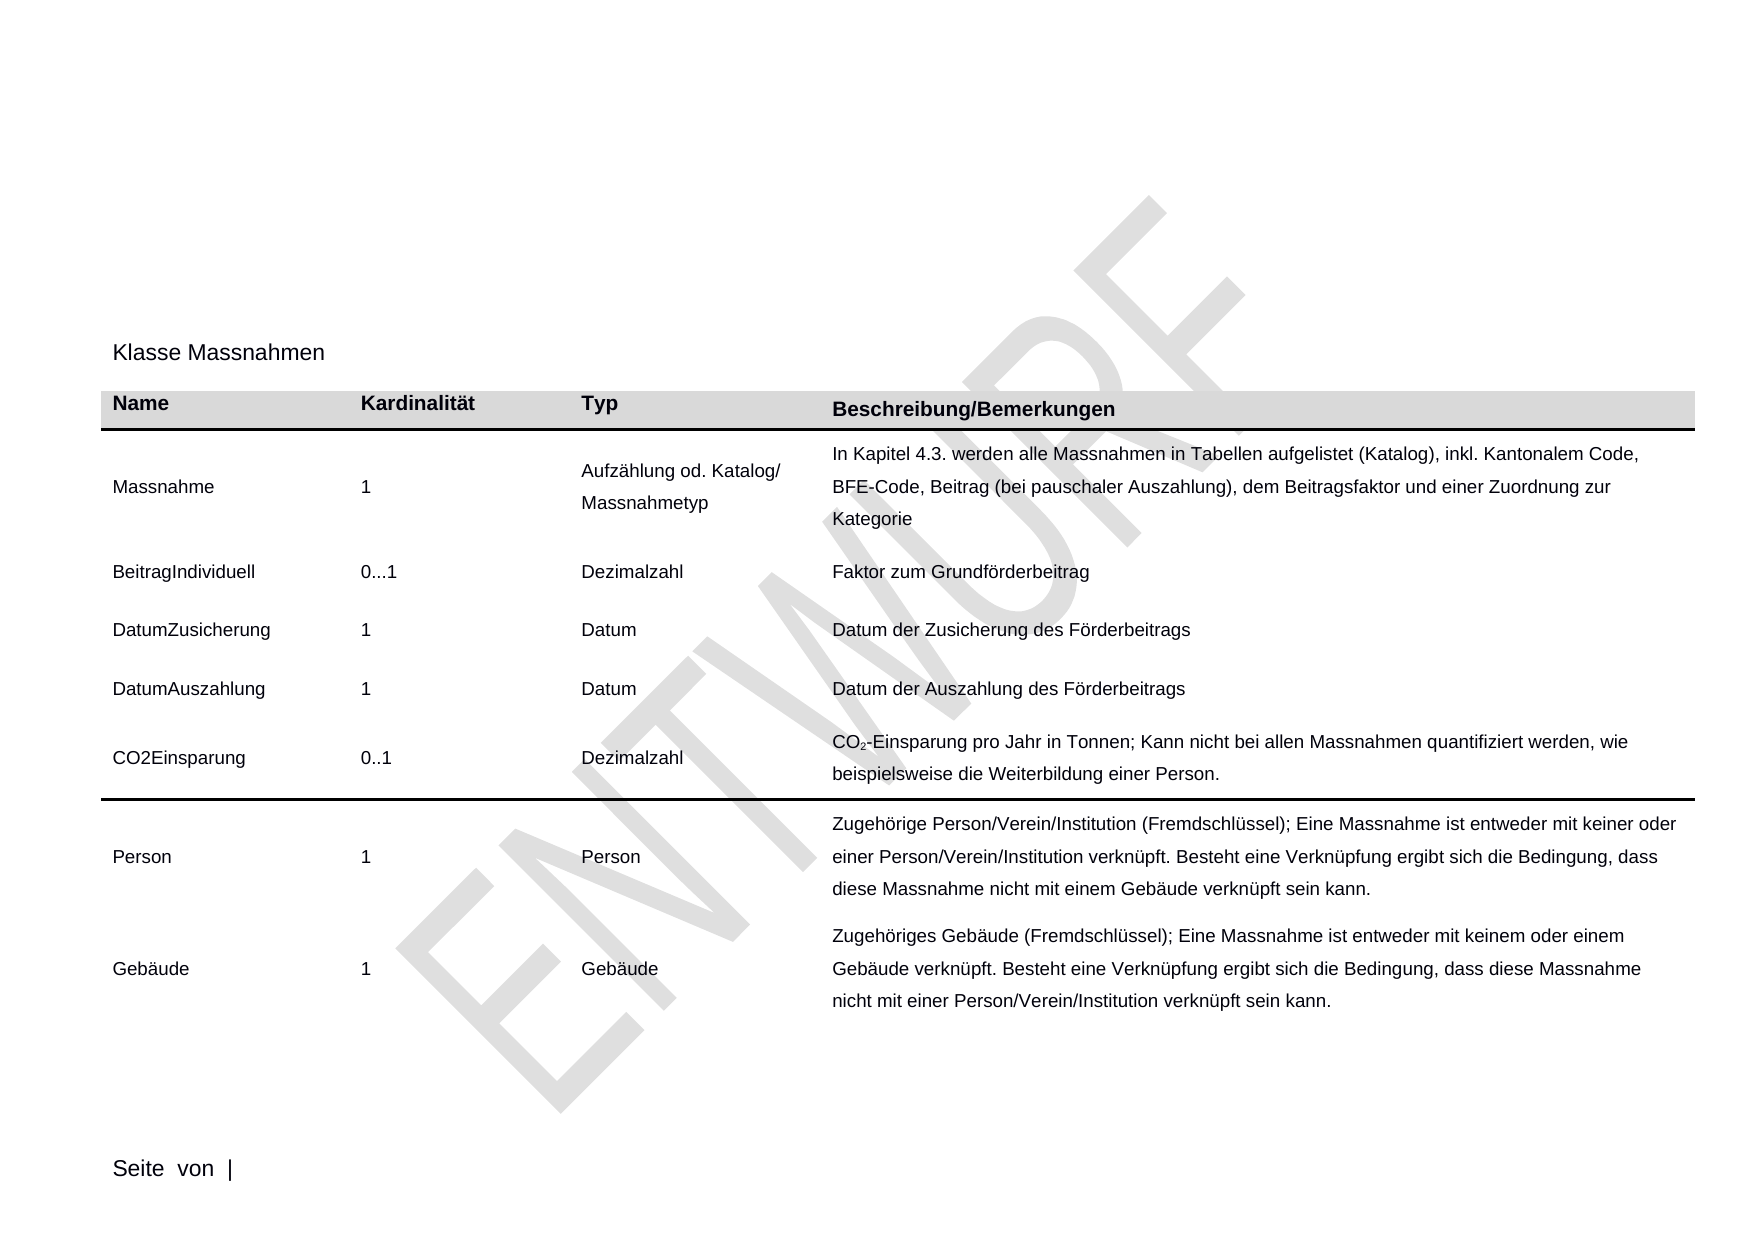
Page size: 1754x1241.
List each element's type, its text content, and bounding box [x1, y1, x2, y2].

table_cell BeitragIndividuell [101, 543, 349, 601]
table_cell 1 [349, 913, 570, 1024]
table_cell Person [101, 801, 349, 912]
table_header Name [101, 391, 349, 428]
table_cell Datum der Zusicherung des Förderbeitrags [821, 601, 1695, 659]
table_cell Gebäude [101, 913, 349, 1024]
table_cell Gebäude [570, 913, 821, 1024]
table_cell In Kapitel 4.3. werden alle Massnahmen in Tabellen aufgelistet (Katalog), inkl. Kantonalem Code, BFE-Code, Beitrag (bei pauschaler Auszahlung), dem Beitragsfaktor und einer Zuordnung zur Kategorie [821, 431, 1695, 542]
table_header Typ [570, 391, 821, 428]
table_cell 1 [349, 431, 570, 542]
table_cell 1 [349, 801, 570, 912]
table_header Kardinalität [349, 391, 570, 428]
table_cell DatumZusicherung [101, 601, 349, 659]
table_cell Dezimalzahl [570, 718, 821, 798]
table_cell Massnahme [101, 431, 349, 542]
table_cell Dezimalzahl [570, 543, 821, 601]
table_cell Datum [570, 601, 821, 659]
text Klasse Massnahmen [112, 339, 1600, 365]
table_cell Datum [570, 660, 821, 718]
table_cell 1 [349, 601, 570, 659]
table_cell Zugehöriges Gebäude (Fremdschlüssel); Eine Massnahme ist entweder mit keinem oder einem Gebäude verknüpft. Besteht eine Verknüpfung ergibt sich die Bedingung, dass diese Massnahme nicht mit einer Person/Verein/Institution verknüpft sein kann. [821, 913, 1695, 1024]
table_cell CO2Einsparung [101, 718, 349, 798]
table_header Beschreibung/Bemerkungen [821, 391, 1695, 428]
table_cell Faktor zum Grundförderbeitrag [821, 543, 1695, 601]
table_cell DatumAuszahlung [101, 660, 349, 718]
table_cell 1 [349, 660, 570, 718]
table_cell CO2-Einsparung pro Jahr in Tonnen; Kann nicht bei allen Massnahmen quantifiziert werden, wie beispielsweise die Weiterbildung einer Person. [821, 718, 1695, 798]
table_cell 0...1 [349, 543, 570, 601]
table_cell 0..1 [349, 718, 570, 798]
table_cell Aufzählung od. Katalog/ Massnahmetyp [570, 431, 821, 542]
table_cell Zugehörige Person/Verein/Institution (Fremdschlüssel); Eine Massnahme ist entweder mit keiner oder einer Person/Verein/Institution verknüpft. Besteht eine Verknüpfung ergibt sich die Bedingung, dass diese Massnahme nicht mit einem Gebäude verknüpft sein kann. [821, 801, 1695, 912]
table_cell Person [570, 801, 821, 912]
table_cell Datum der Auszahlung des Förderbeitrags [821, 660, 1695, 718]
